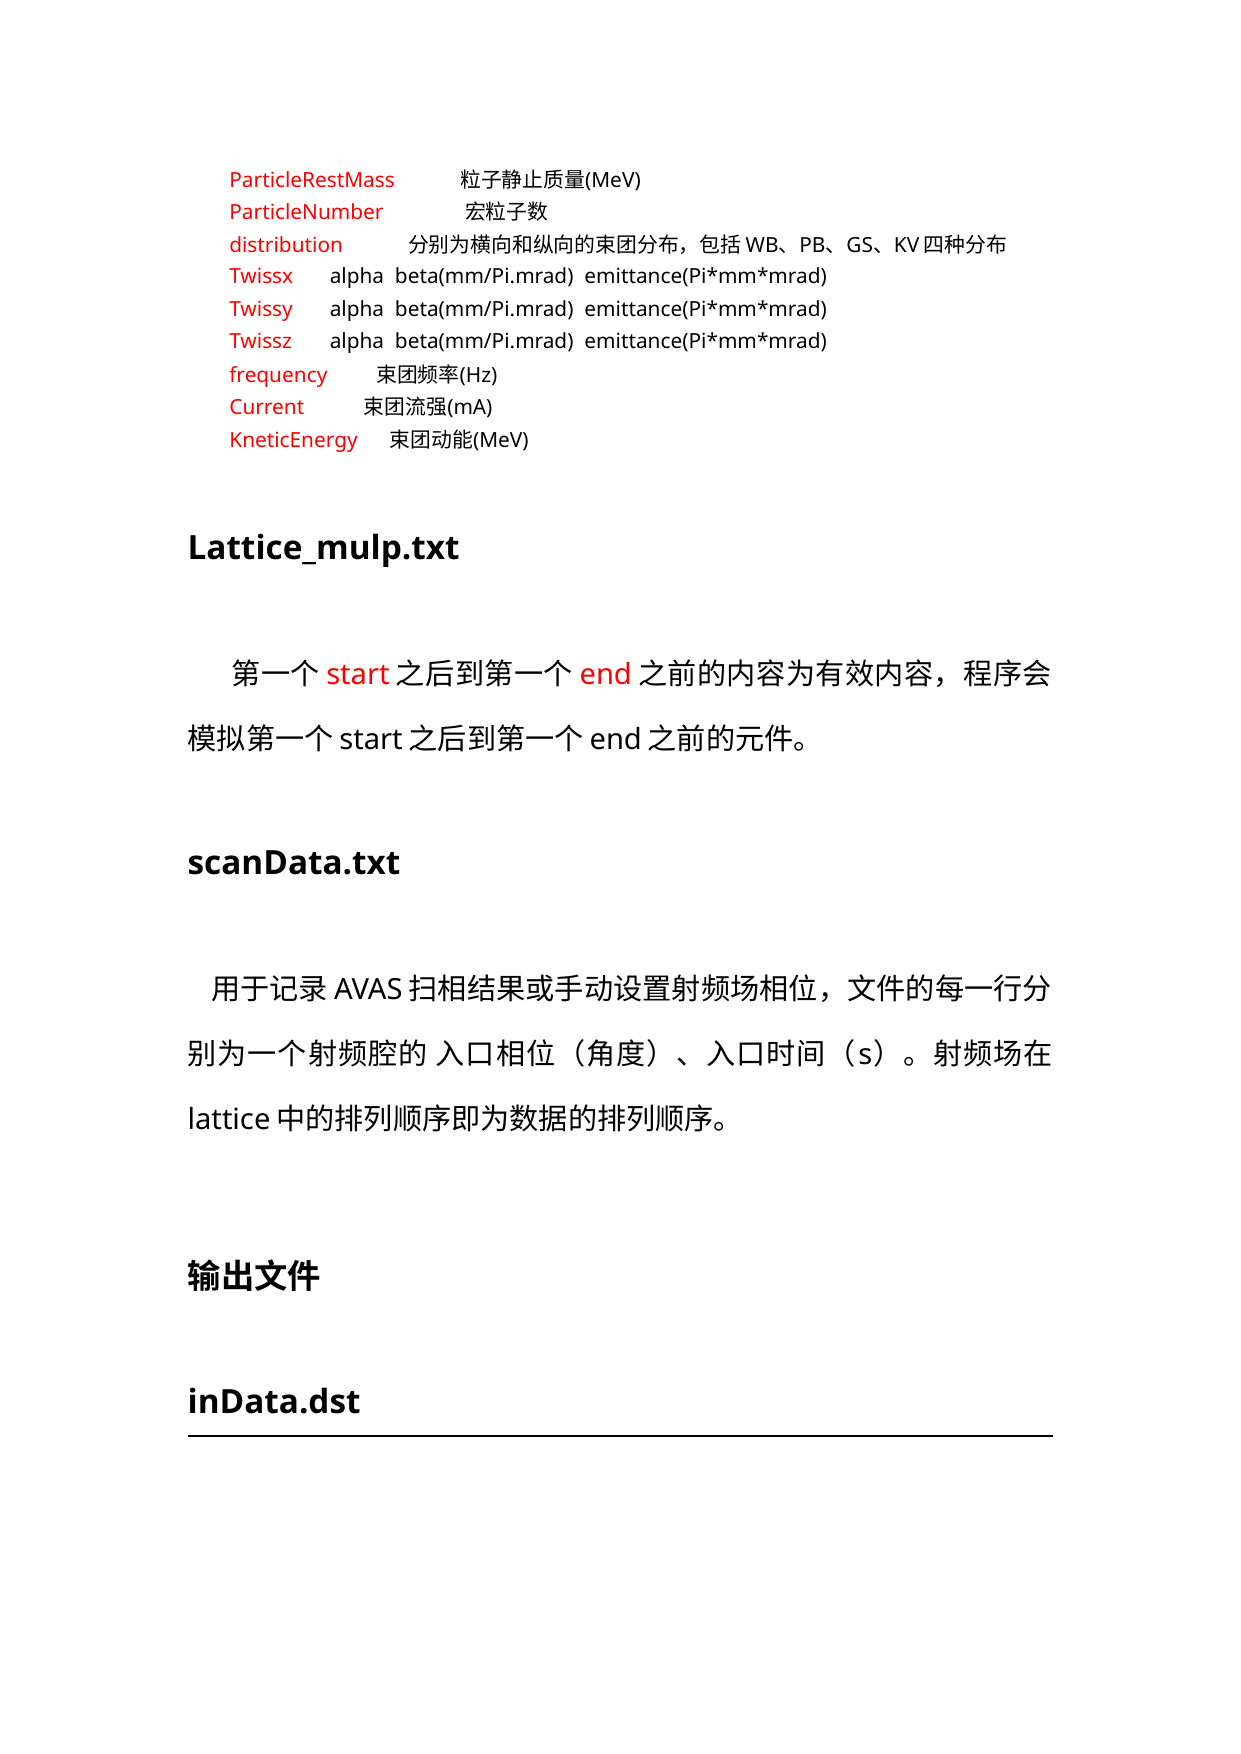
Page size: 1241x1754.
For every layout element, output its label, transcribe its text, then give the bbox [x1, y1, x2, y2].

text frequency 束团频率(Hz) [187, 357, 1053, 389]
text ParticleNumber 宏粒子数 [187, 194, 1053, 227]
text Twissy alpha beta(mm/Pi.mrad) emittance(Pi*mm*mrad) [187, 292, 1053, 324]
text 第一个start之后到第一个end之前的内容为有效内容，程序会模拟第一个start之后到第一个end之前的元件。 [187, 639, 1053, 769]
text ParticleRestMass 粒子静止质量(MeV) [187, 162, 1053, 194]
text Twissx alpha beta(mm/Pi.mrad) emittance(Pi*mm*mrad) [187, 259, 1053, 292]
subtitle inData.dst [187, 1368, 1053, 1437]
text 用于记录AVAS扫相结果或手动设置射频场相位，文件的每一行分别为一个射频腔的 入口相位（角度）、入口时间（s）。射频场在lattice中的排列顺序即为数据的排列顺序。 [187, 954, 1053, 1149]
subtitle scanData.txt [187, 829, 1053, 894]
text Current 束团流强(mA) [187, 389, 1053, 422]
text Twissz alpha beta(mm/Pi.mrad) emittance(Pi*mm*mrad) [187, 324, 1053, 357]
text KneticEnergy 束团动能(MeV) [187, 422, 1053, 454]
subtitle Lattice_mulp.txt [187, 514, 1053, 579]
subtitle 输出文件 [187, 1241, 1053, 1306]
text distribution 分别为横向和纵向的束团分布，包括WB、PB、GS、KV四种分布 [187, 227, 1053, 259]
